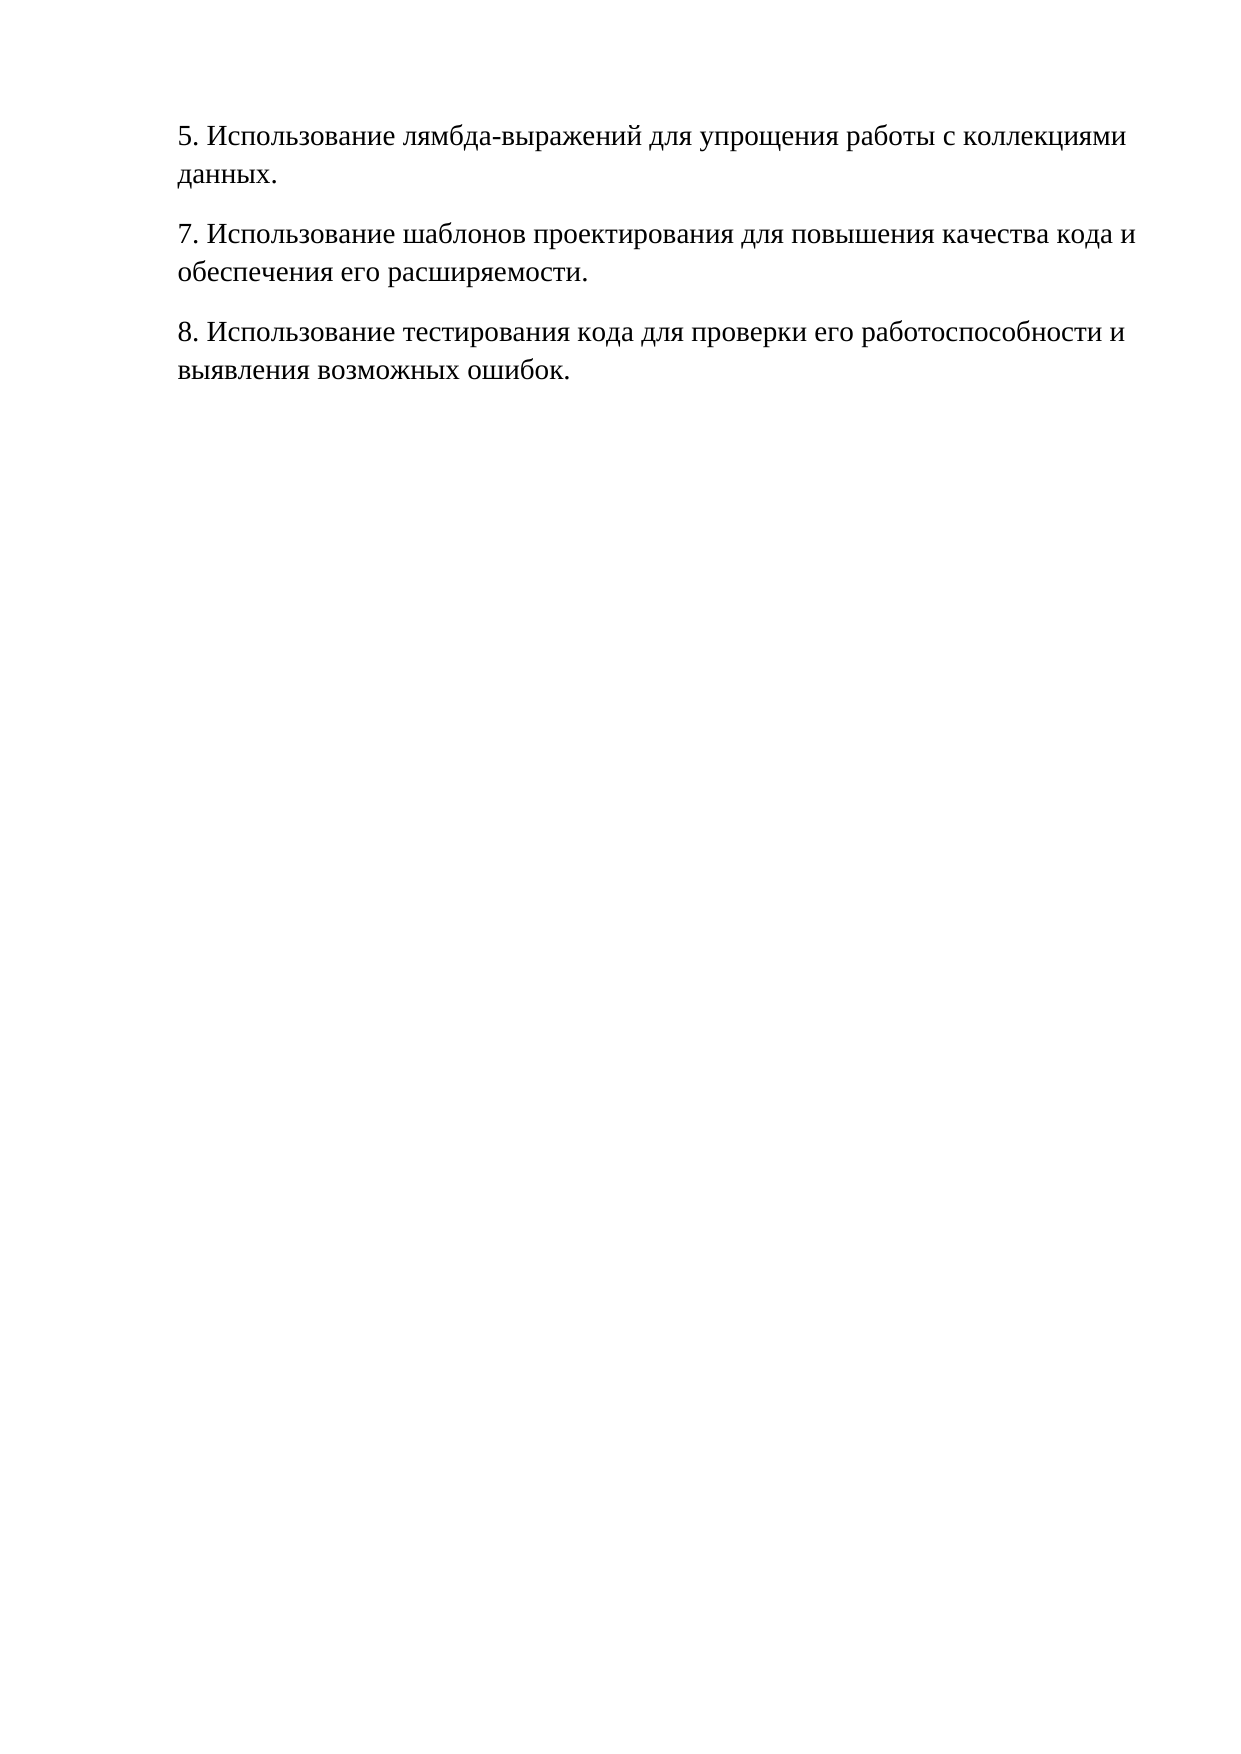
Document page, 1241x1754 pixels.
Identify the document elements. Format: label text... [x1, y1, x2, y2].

text 8. Использование тестирования кода для проверки его работоспособности и выявления возможных ошибок. [177, 314, 1152, 386]
text 7. Использование шаблонов проектирования для повышения качества кода и обеспечения его расширяемости. [177, 216, 1152, 288]
text 5. Использование лямбда-выражений для упрощения работы с коллекциями данных. [177, 118, 1152, 190]
